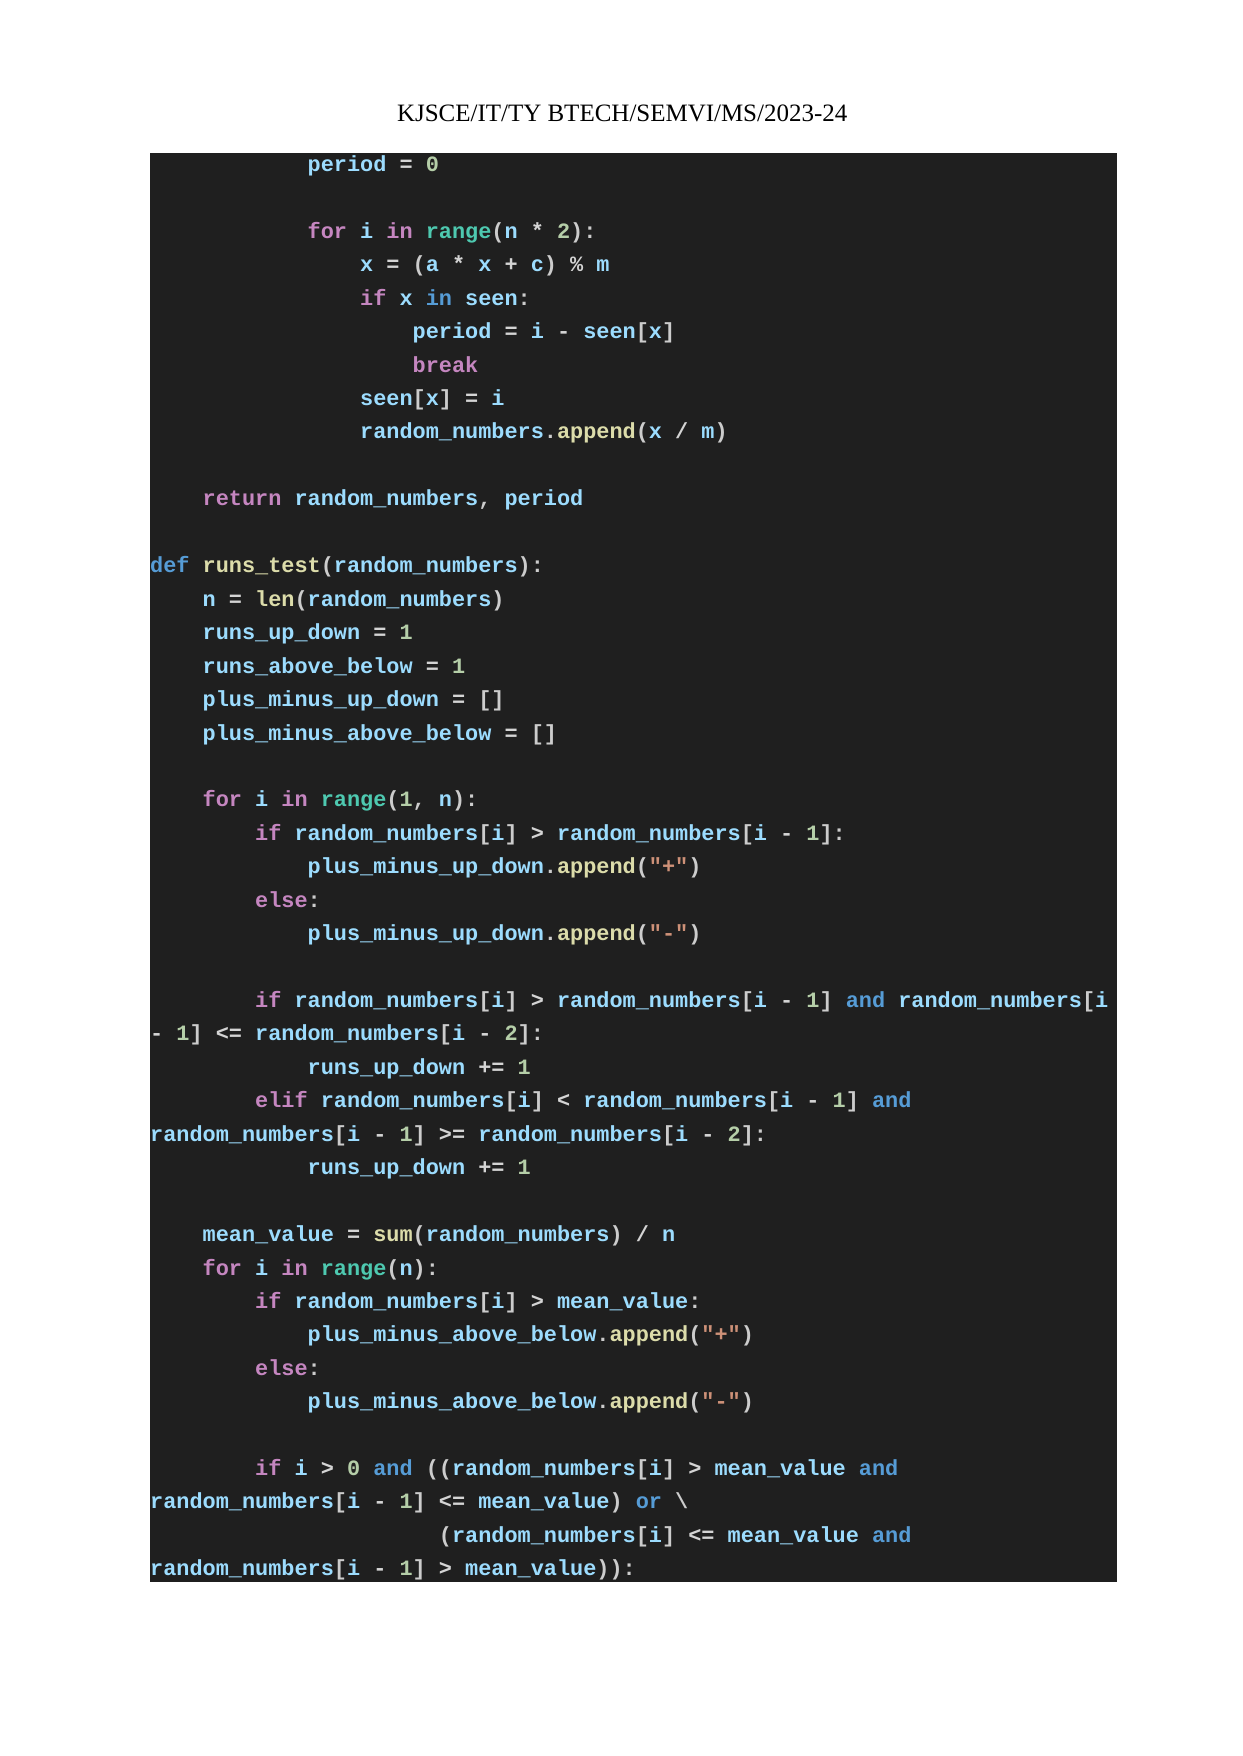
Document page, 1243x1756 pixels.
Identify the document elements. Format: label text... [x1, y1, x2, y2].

text runs_up_down += 1 [150, 1156, 1117, 1181]
text (random_numbers[i] <= mean_value and random_numbers[i - 1] > mean_value)): [150, 1524, 1117, 1582]
text def runs_test(random_numbers): [150, 554, 1117, 579]
text runs_above_below = 1 [150, 655, 1117, 679]
text plus_minus_above_below.append("-") [150, 1390, 1117, 1415]
text random_numbers.append(x / m) [150, 421, 1117, 446]
text if random_numbers[i] > random_numbers[i - 1]: [150, 822, 1117, 847]
text for i in range(n): [150, 1257, 1117, 1281]
text if i > 0 and ((random_numbers[i] > mean_value and random_numbers[i - 1] <= mean_value) or \ [150, 1457, 1117, 1516]
text n = len(random_numbers) [150, 588, 1117, 613]
text plus_minus_above_below = [] [150, 722, 1117, 746]
text else: [150, 1357, 1117, 1382]
text for i in range(1, n): [150, 788, 1117, 813]
text plus_minus_above_below.append("+") [150, 1323, 1117, 1348]
text if x in seen: [150, 287, 1117, 312]
text return random_numbers, period [150, 488, 1117, 512]
text break [150, 354, 1117, 379]
text runs_up_down += 1 [150, 1056, 1117, 1081]
text plus_minus_up_down.append("+") [150, 855, 1117, 880]
text else: [150, 889, 1117, 914]
text if random_numbers[i] > random_numbers[i - 1] and random_numbers[i - 1] <= random_numbers[i - 2]: [150, 989, 1117, 1047]
text x = (a * x + c) % m [150, 253, 1117, 278]
text plus_minus_up_down = [] [150, 688, 1117, 713]
text period = 0 [150, 153, 1117, 178]
text plus_minus_up_down.append("-") [150, 922, 1117, 947]
text if random_numbers[i] > mean_value: [150, 1290, 1117, 1315]
text runs_up_down = 1 [150, 621, 1117, 646]
text for i in range(n * 2): [150, 220, 1117, 245]
text seen[x] = i [150, 387, 1117, 412]
text elif random_numbers[i] < random_numbers[i - 1] and random_numbers[i - 1] >= random_numbers[i - 2]: [150, 1089, 1117, 1148]
text period = i - seen[x] [150, 320, 1117, 345]
text mean_value = sum(random_numbers) / n [150, 1223, 1117, 1248]
